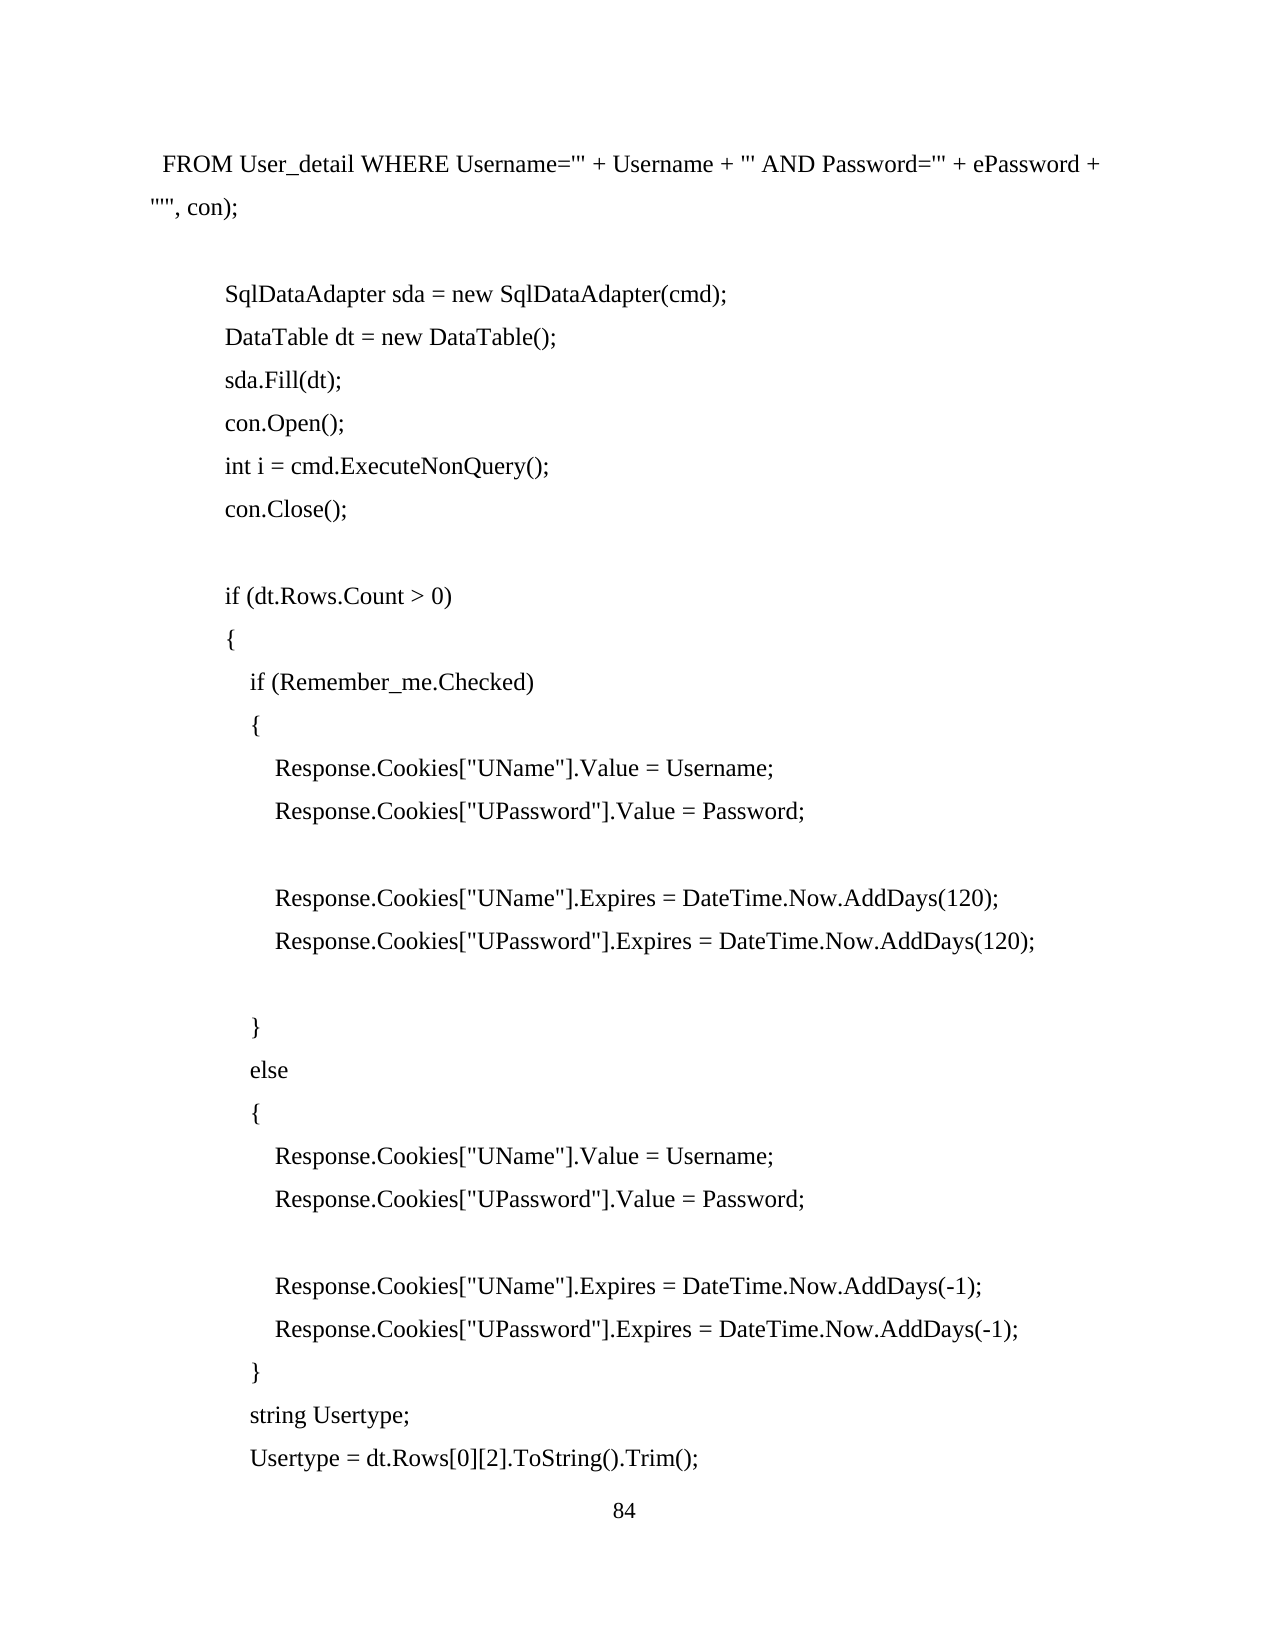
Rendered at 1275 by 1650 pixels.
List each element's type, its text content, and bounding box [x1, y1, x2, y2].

text } [249, 1357, 1217, 1386]
text Usertype = dt.Rows[0][2].ToString().Trim(); [249, 1443, 1217, 1472]
text con.Open(); [224, 408, 1217, 437]
text if (Remember_me.Checked) [249, 667, 1217, 696]
text if (dt.Rows.Count > 0) [224, 581, 1217, 609]
text Response.Cookies["UName"].Expires = DateTime.Now.AddDays(120); Response.Cookies["UPassword"].Expires = DateTime.Now.AddDays(120); [274, 883, 1036, 954]
text { [224, 624, 1217, 652]
text Response.Cookies["UName"].Value = Username; Response.Cookies["UPassword"].Value = Password; [274, 753, 805, 825]
text string Usertype; [249, 1400, 1217, 1429]
text { [249, 710, 1217, 739]
text sda.Fill(dt); [224, 365, 1217, 394]
text int i = cmd.ExecuteNonQuery(); con.Close(); [224, 451, 550, 523]
text SqlDataAdapter sda = new SqlDataAdapter(cmd); DataTable dt = new DataTable(); [224, 279, 727, 351]
text FROM User_detail WHERE Username='" + Username + "' AND Password='" + ePassword + "'", con); [149, 149, 1125, 221]
text Response.Cookies["UName"].Expires = DateTime.Now.AddDays(-1); Response.Cookies["UPassword"].Expires = DateTime.Now.AddDays(-1); [274, 1271, 1020, 1343]
text { [249, 1098, 1217, 1127]
text } [249, 1012, 1217, 1041]
text else [249, 1055, 1217, 1084]
text Response.Cookies["UName"].Value = Username; Response.Cookies["UPassword"].Value = Password; [274, 1141, 805, 1213]
